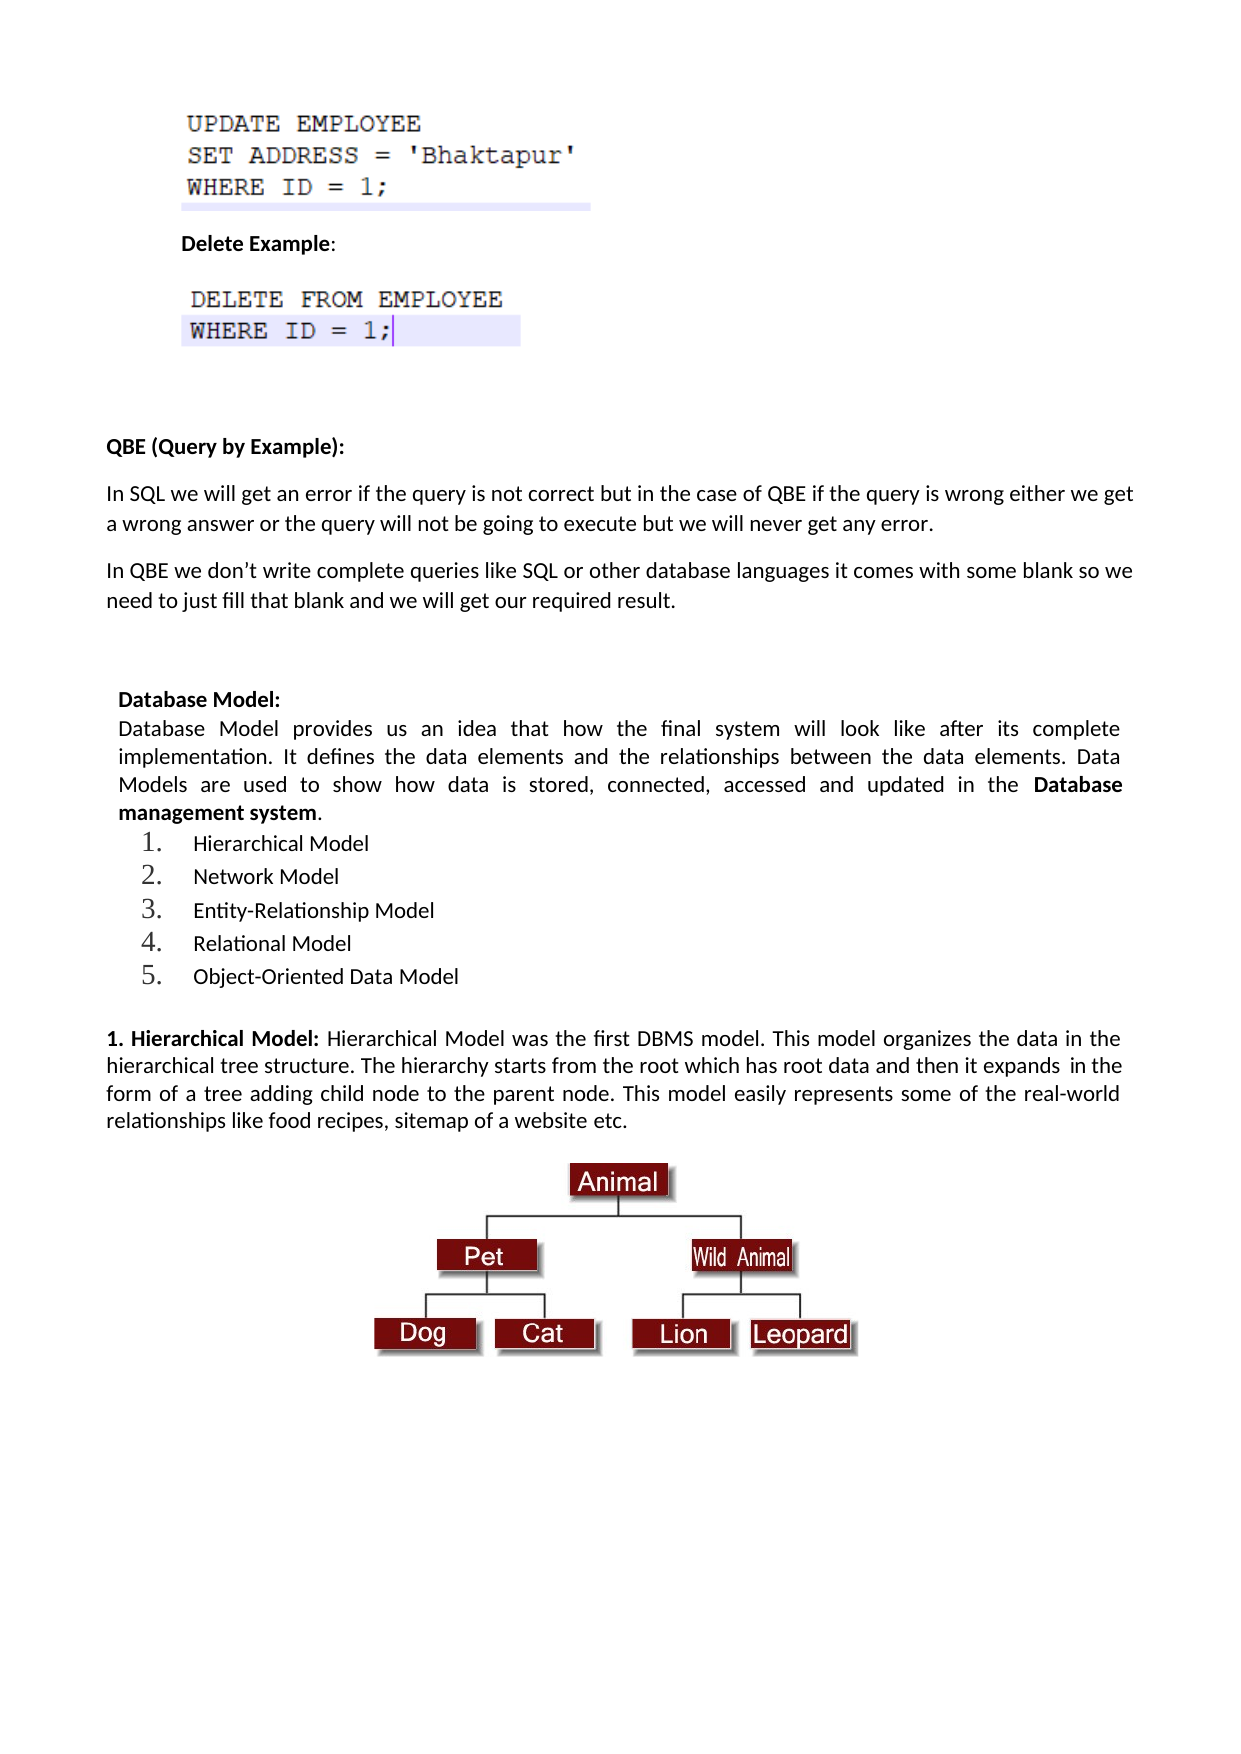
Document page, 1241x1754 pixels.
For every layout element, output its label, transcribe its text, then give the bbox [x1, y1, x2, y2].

list Network Model [141, 858, 1136, 891]
text In QBE we don’t write complete queries like SQL or other database languages it comes with some blank so we need to just fill that blank and we will get our required result. [106, 556, 1136, 615]
text Delete Example: [106, 229, 1136, 257]
subtitle Database Model: [118, 680, 1136, 714]
list Hierarchical Model [141, 826, 1136, 858]
picture [181, 276, 521, 367]
list Relational Model [141, 925, 1136, 958]
text Database Model provides us an idea that how the final system will look like after its complete implementation. It defines the data elements and the relationships between the data elements. Data Models are used to show how data is stored, connected, accessed and updated in the Database management system. [118, 714, 1123, 826]
text 1. Hierarchical Model: Hierarchical Model was the first DBMS model. This model organizes the data in the hierarchical tree structure. The hierarchy starts from the root which has root data and then it expands in the form of a tree adding child node to the parent node. This model easily represents some of the real-world relationships like food recipes, sitemap of a website etc. [106, 1025, 1122, 1135]
list Entity-Relationship Model [141, 891, 1136, 925]
picture [181, 108, 591, 211]
text In SQL we will get an error if the query is not correct but in the case of QBE if the query is wrong either we get a wrong answer or the query will not be going to execute but we will never get any error. [106, 479, 1136, 538]
picture [374, 1163, 859, 1357]
list Object-Oriented Data Model [141, 958, 1136, 992]
text QBE (Query by Example): [106, 432, 1136, 461]
